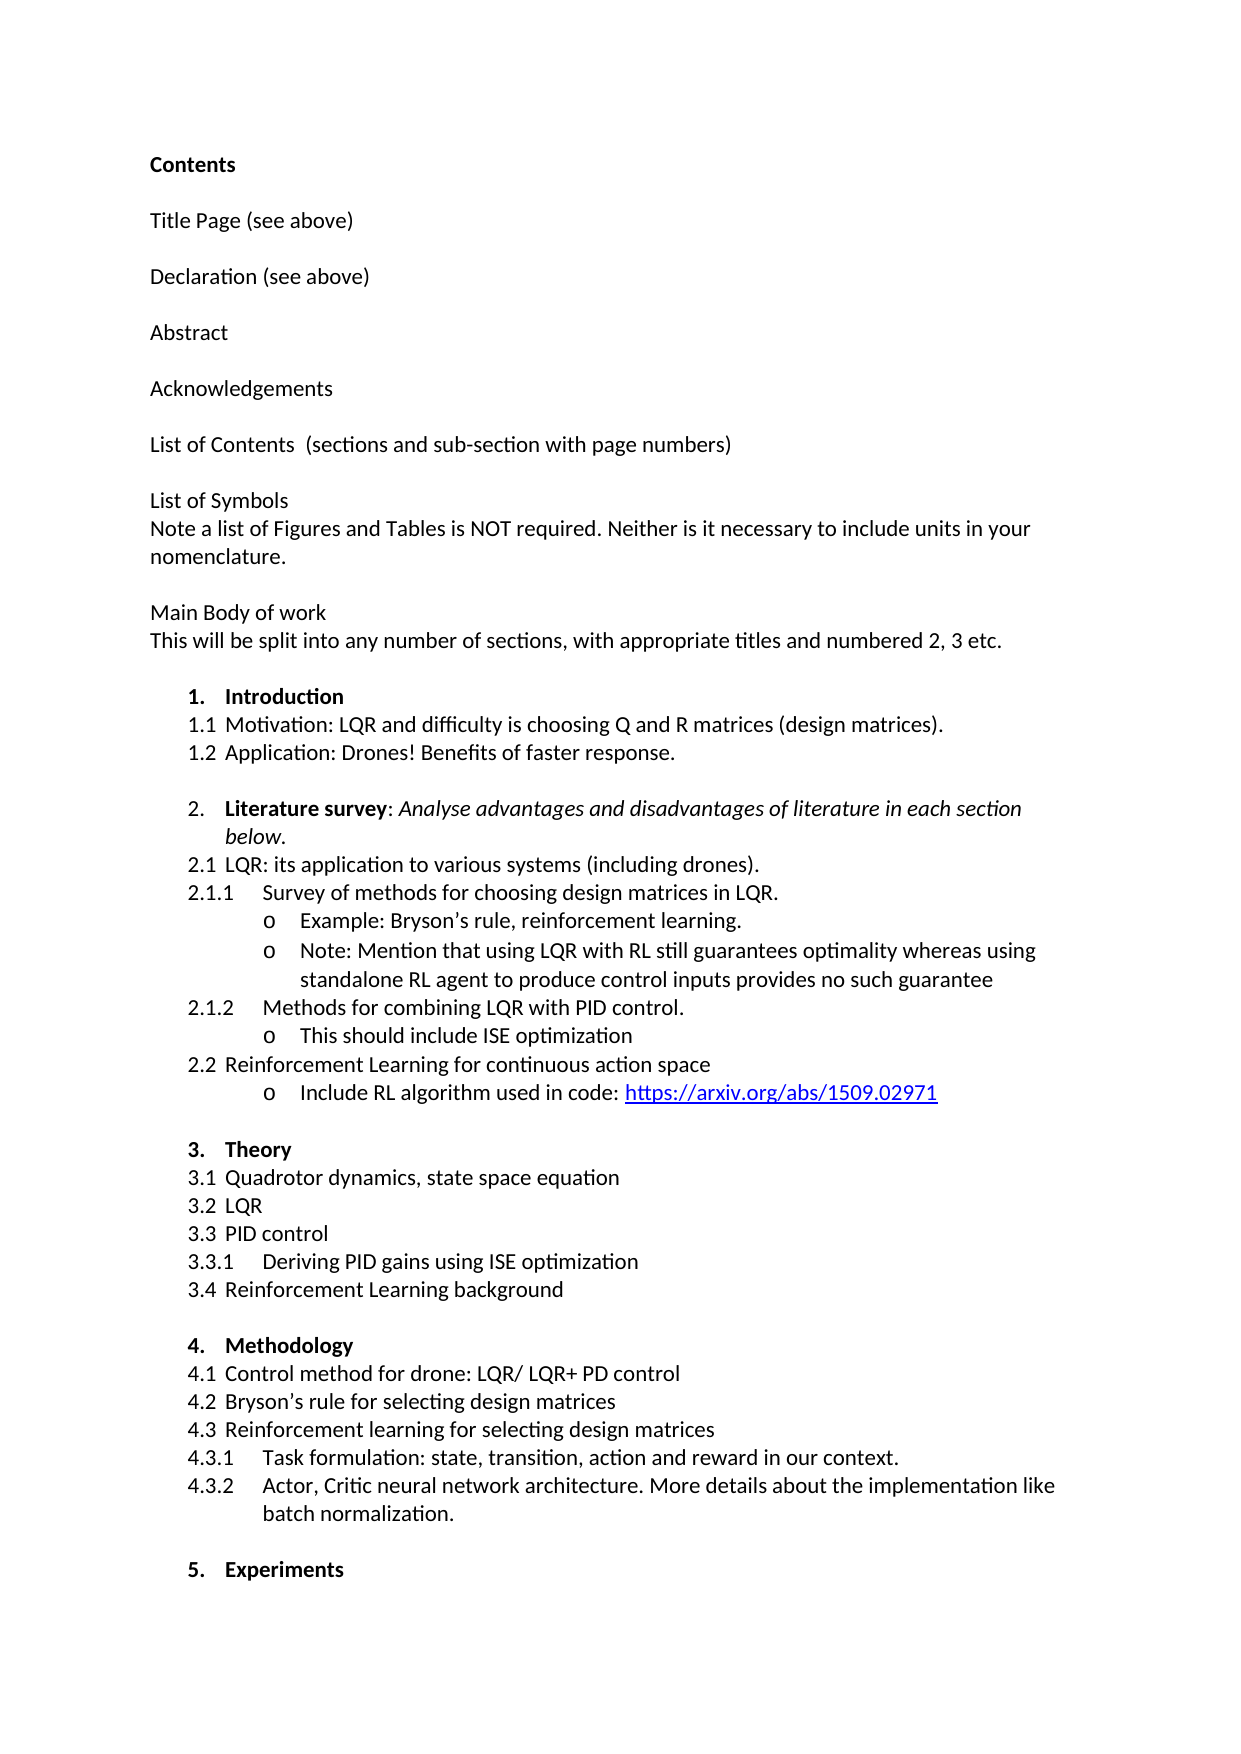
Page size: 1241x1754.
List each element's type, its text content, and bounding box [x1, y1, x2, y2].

list Bryson’s rule for selecting design matrices [187, 1387, 1090, 1416]
list Reinforcement Learning background [187, 1275, 1090, 1303]
text Note a list of Figures and Tables is NOT required. Neither is it necessary to include units in your nomenclature. [150, 514, 1090, 570]
list Control method for drone: LQR/ LQR+ PD control [187, 1359, 1090, 1387]
text Title Page (see above) [150, 206, 1090, 234]
list Reinforcement learning for selecting design matrices [187, 1416, 1090, 1443]
list Deriving PID gains using ISE optimization [187, 1247, 1090, 1275]
list Application: Drones! Benefits of faster response. [187, 738, 1090, 766]
list Include RL algorithm used in code: https://arxiv.org/abs/1509.02971 [262, 1078, 1090, 1107]
text Declaration (see above) [150, 262, 1090, 290]
list Introduction [187, 682, 1090, 710]
list Example: Bryson’s rule, reinforcement learning. [262, 907, 1090, 936]
list Actor, Critic neural network architecture. More details about the implementation like batch normalization. [187, 1472, 1090, 1528]
text List of Contents (sections and sub-section with page numbers) [150, 430, 1090, 458]
text Abstract [150, 318, 1090, 346]
list Theory [187, 1135, 1090, 1163]
list Quadrotor dynamics, state space equation [187, 1163, 1090, 1191]
list LQR: its application to various systems (including drones). [187, 851, 1090, 878]
text Contents [150, 150, 1090, 178]
list Survey of methods for choosing design matrices in LQR. [187, 878, 1090, 907]
list LQR [187, 1191, 1090, 1219]
list Methods for combining LQR with PID control. [187, 993, 1090, 1021]
list PID control [187, 1219, 1090, 1247]
list Reinforcement Learning for continuous action space [187, 1050, 1090, 1078]
text This will be split into any number of sections, with appropriate titles and numbered 2, 3 etc. [150, 626, 1090, 654]
list Methodology [187, 1331, 1090, 1359]
list Experiments [187, 1556, 1090, 1584]
text List of Symbols [150, 486, 1090, 514]
list Motivation: LQR and difficulty is choosing Q and R matrices (design matrices). [187, 710, 1090, 738]
list This should include ISE optimization [262, 1021, 1090, 1050]
list Task formulation: state, transition, action and reward in our context. [187, 1443, 1090, 1472]
text Main Body of work [150, 598, 1090, 626]
list Note: Mention that using LQR with RL still guarantees optimality whereas using standalone RL agent to produce control inputs provides no such guarantee [262, 936, 1090, 993]
list Literature survey: Analyse advantages and disadvantages of literature in each section below. [187, 794, 1090, 851]
text Acknowledgements [150, 374, 1090, 402]
